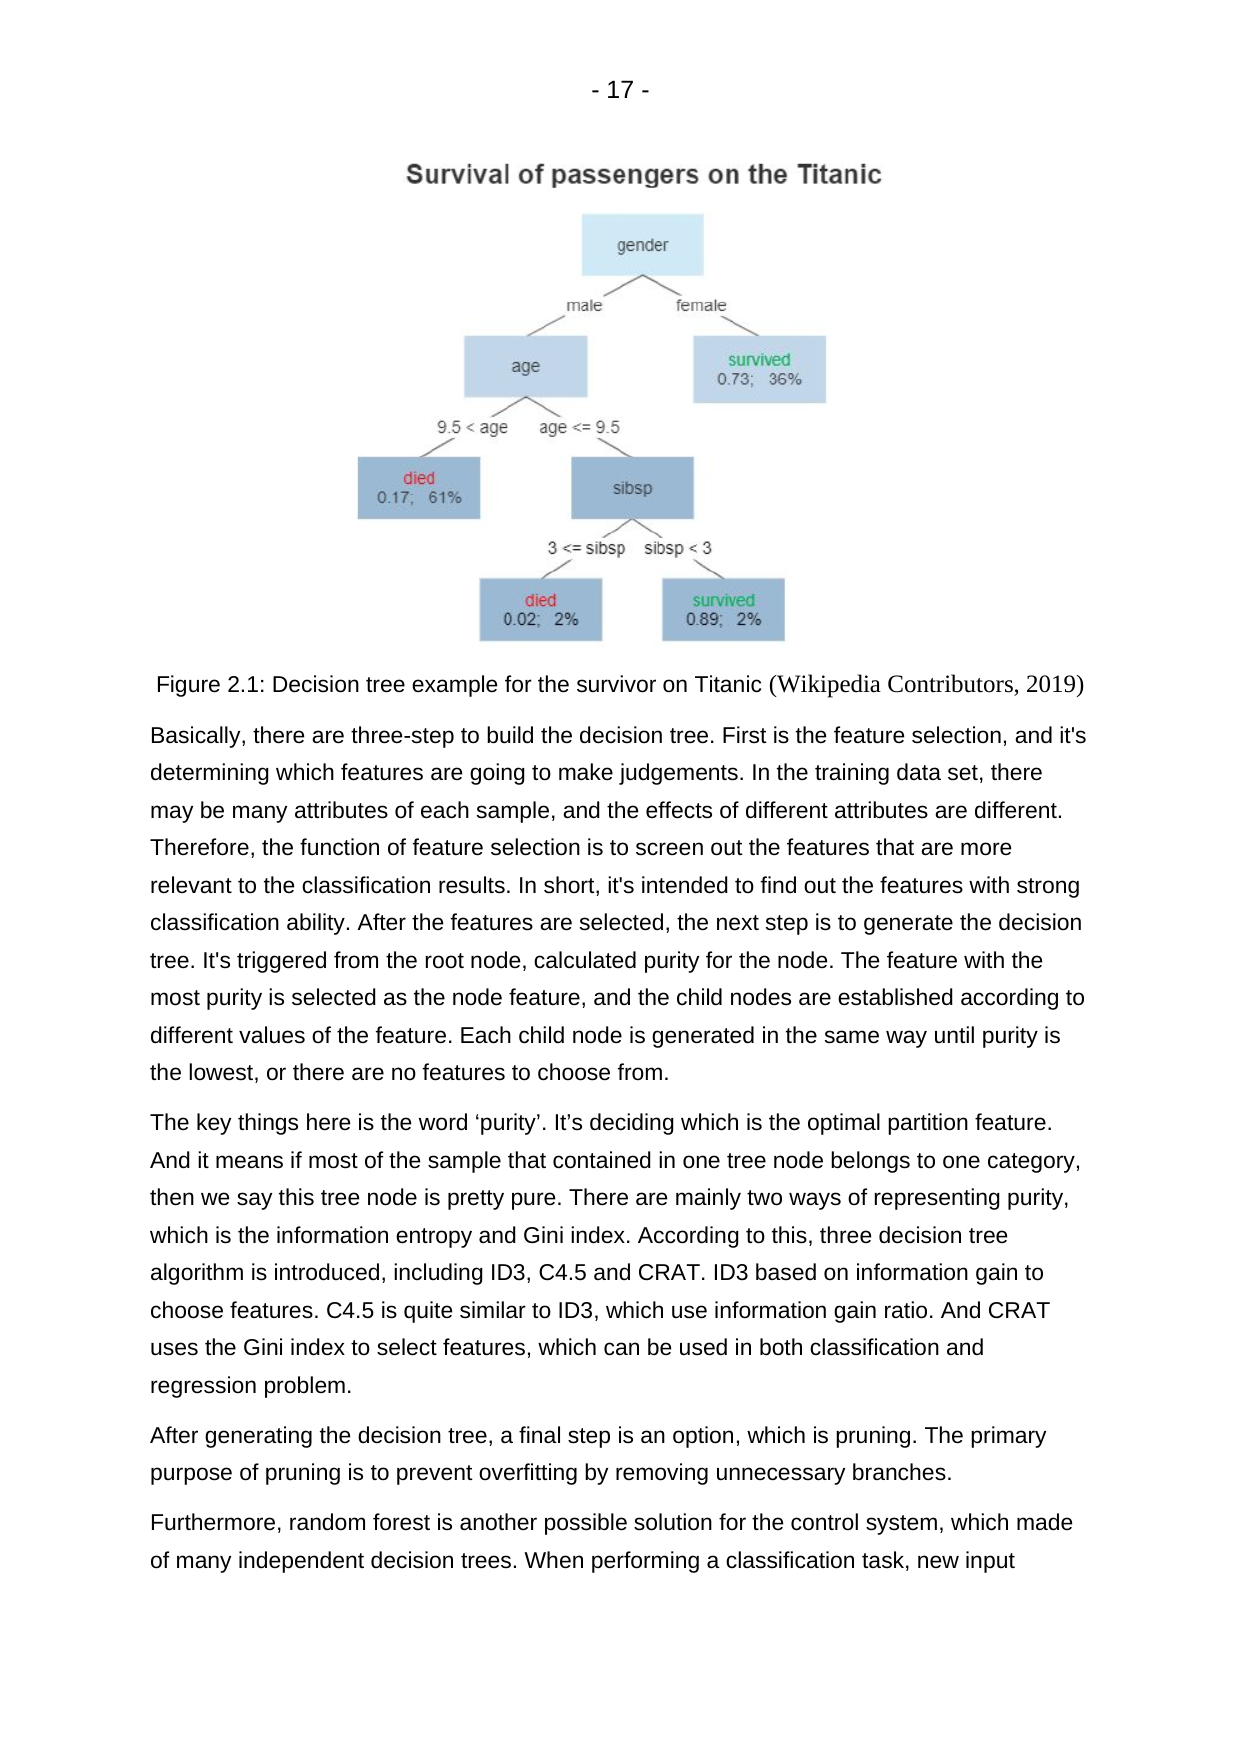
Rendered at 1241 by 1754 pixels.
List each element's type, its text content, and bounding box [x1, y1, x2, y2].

picture [356, 150, 885, 648]
text After generating the decision tree, a final step is an option, which is pruning. The primary purpose of pruning is to prevent overfitting by removing unnecessary branches. [150, 1411, 1090, 1486]
text The key things here is the word ‘purity’. It’s deciding which is the optimal partition feature. And it means if most of the sample that contained in one tree node belongs to one category, then we say this tree node is pretty pure. There are mainly two ways of representing purity, which is the information entropy and Gini index. According to this, three decision tree algorithm is introduced, including ID3, C4.5 and CRAT. ID3 based on information gain to choose features. C4.5 is quite similar to ID3, which use information gain ratio. And CRAT uses the Gini index to select features, which can be used in both classification and regression problem. [150, 1098, 1090, 1398]
text Figure 2.1: Decision tree example for the survivor on Titanic (Wikipedia Contributors, 2019) [150, 661, 1090, 698]
text Basically, there are three-step to build the decision tree. First is the feature selection, and it's determining which features are going to make judgements. In the training data set, there may be many attributes of each sample, and the effects of different attributes are different. Therefore, the function of feature selection is to screen out the features that are more relevant to the classification results. In short, it's intended to find out the features with strong classification ability. After the features are selected, the next step is to generate the decision tree. It's triggered from the root node, calculated purity for the node. The feature with the most purity is selected as the node feature, and the child nodes are established according to different values of the feature. Each child node is generated in the same way until purity is the lowest, or there are no features to choose from. [150, 711, 1090, 1086]
